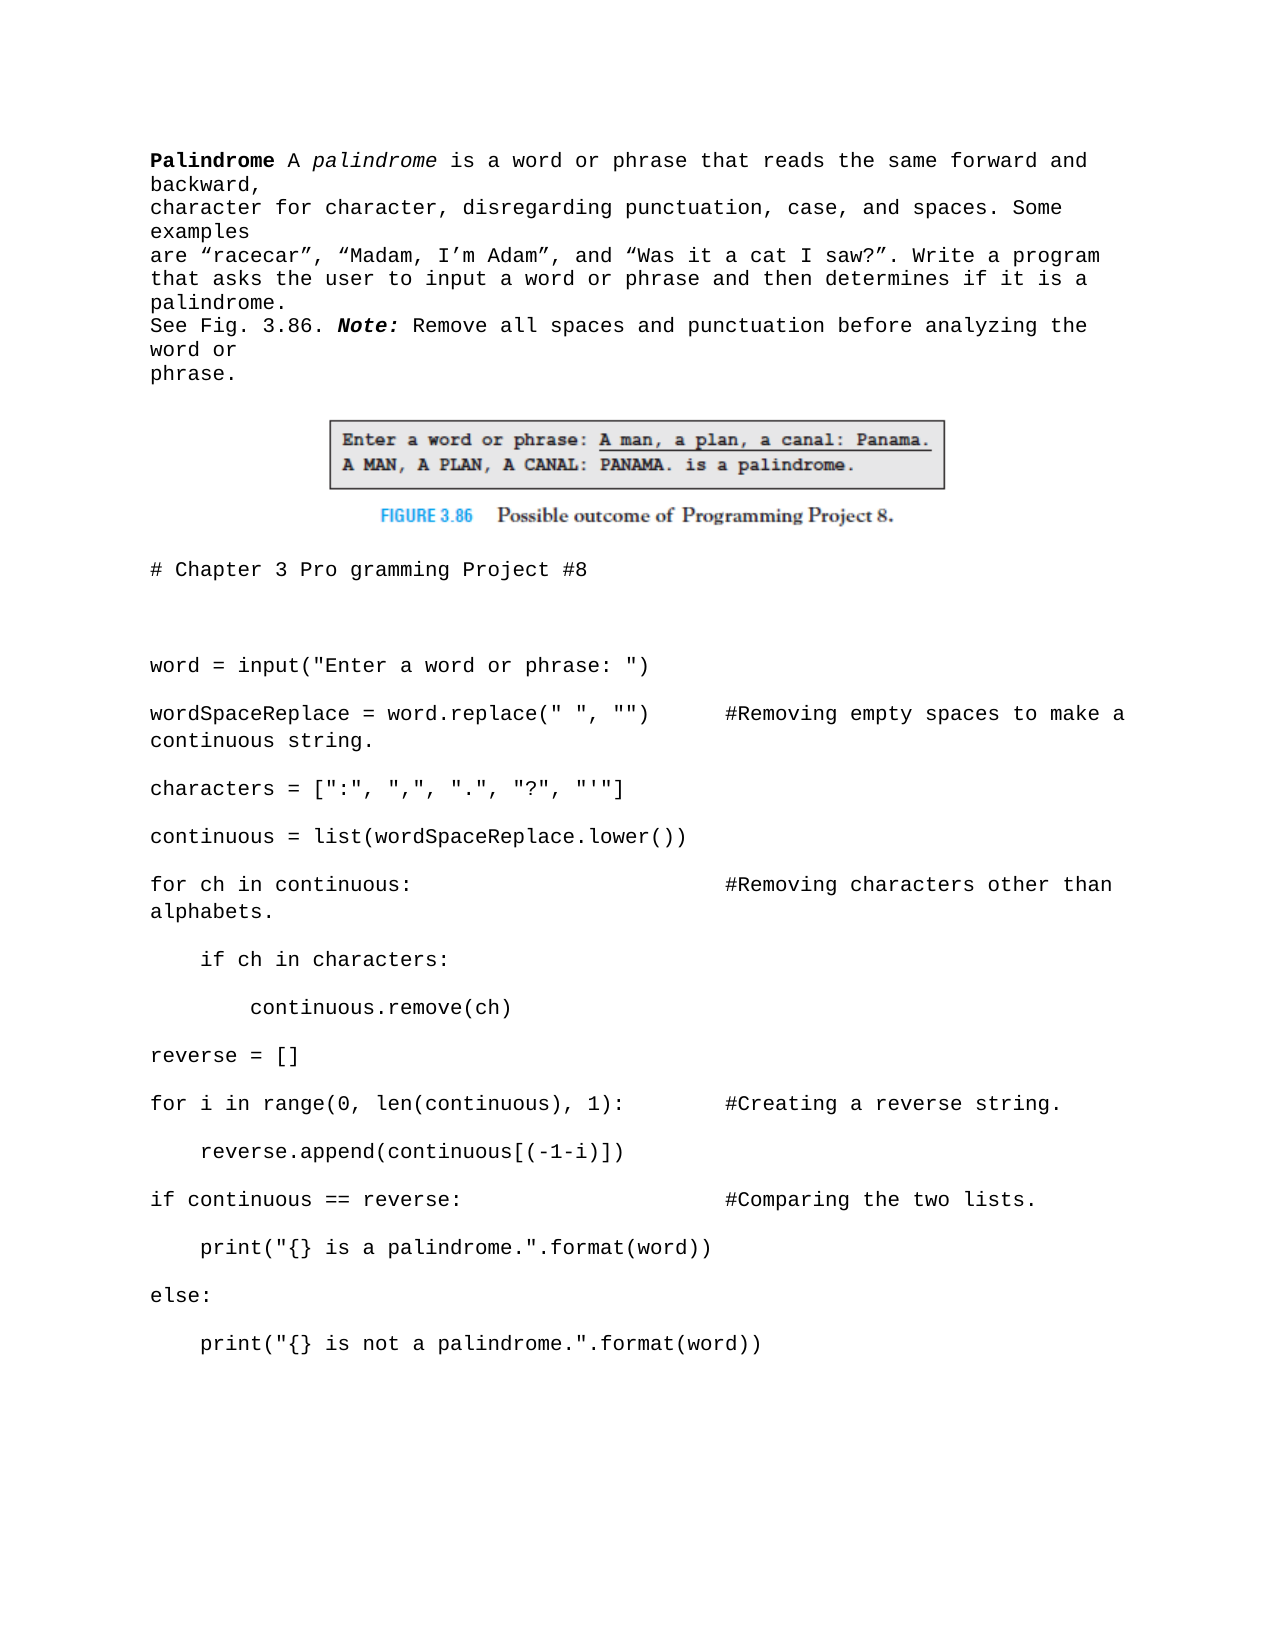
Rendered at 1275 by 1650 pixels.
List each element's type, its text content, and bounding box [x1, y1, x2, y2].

text reverse = [] [150, 1045, 1125, 1069]
text # Chapter 3 Pro gramming Project #8 [150, 559, 1125, 582]
text continuous = list(wordSpaceReplace.lower()) [150, 826, 1125, 849]
text continuous.remove(ch) [150, 997, 1125, 1021]
text that asks the user to input a word or phrase and then determines if it is a palindrome. [150, 268, 1125, 316]
text phrase. [150, 363, 1125, 386]
text character for character, disregarding punctuation, case, and spaces. Some examples [150, 197, 1125, 244]
text Palindrome A palindrome is a word or phrase that reads the same forward and backward, [150, 150, 1125, 197]
text See Fig. 3.86. Note: Remove all spaces and punctuation before analyzing the word or [150, 316, 1125, 363]
text else: [150, 1285, 1125, 1309]
text characters = [":", ",", ".", "?", "'"] [150, 778, 1125, 802]
picture [318, 410, 957, 534]
text if continuous == reverse: #Comparing the two lists. [150, 1189, 1125, 1213]
text for ch in continuous: #Removing characters other than alphabets. [150, 874, 1125, 925]
text wordSpaceReplace = word.replace(" ", "") #Removing empty spaces to make a continuous string. [150, 703, 1125, 753]
text for i in range(0, len(continuous), 1): #Creating a reverse string. [150, 1093, 1125, 1117]
text print("{} is a palindrome.".format(word)) [150, 1237, 1125, 1261]
text print("{} is not a palindrome.".format(word)) [150, 1333, 1125, 1357]
text word = input("Enter a word or phrase: ") [150, 655, 1125, 678]
text reverse.append(continuous[(-1-i)]) [150, 1141, 1125, 1165]
text are “racecar”, “Madam, I’m Adam”, and “Was it a cat I saw?”. Write a program [150, 244, 1125, 268]
text if ch in characters: [150, 949, 1125, 973]
